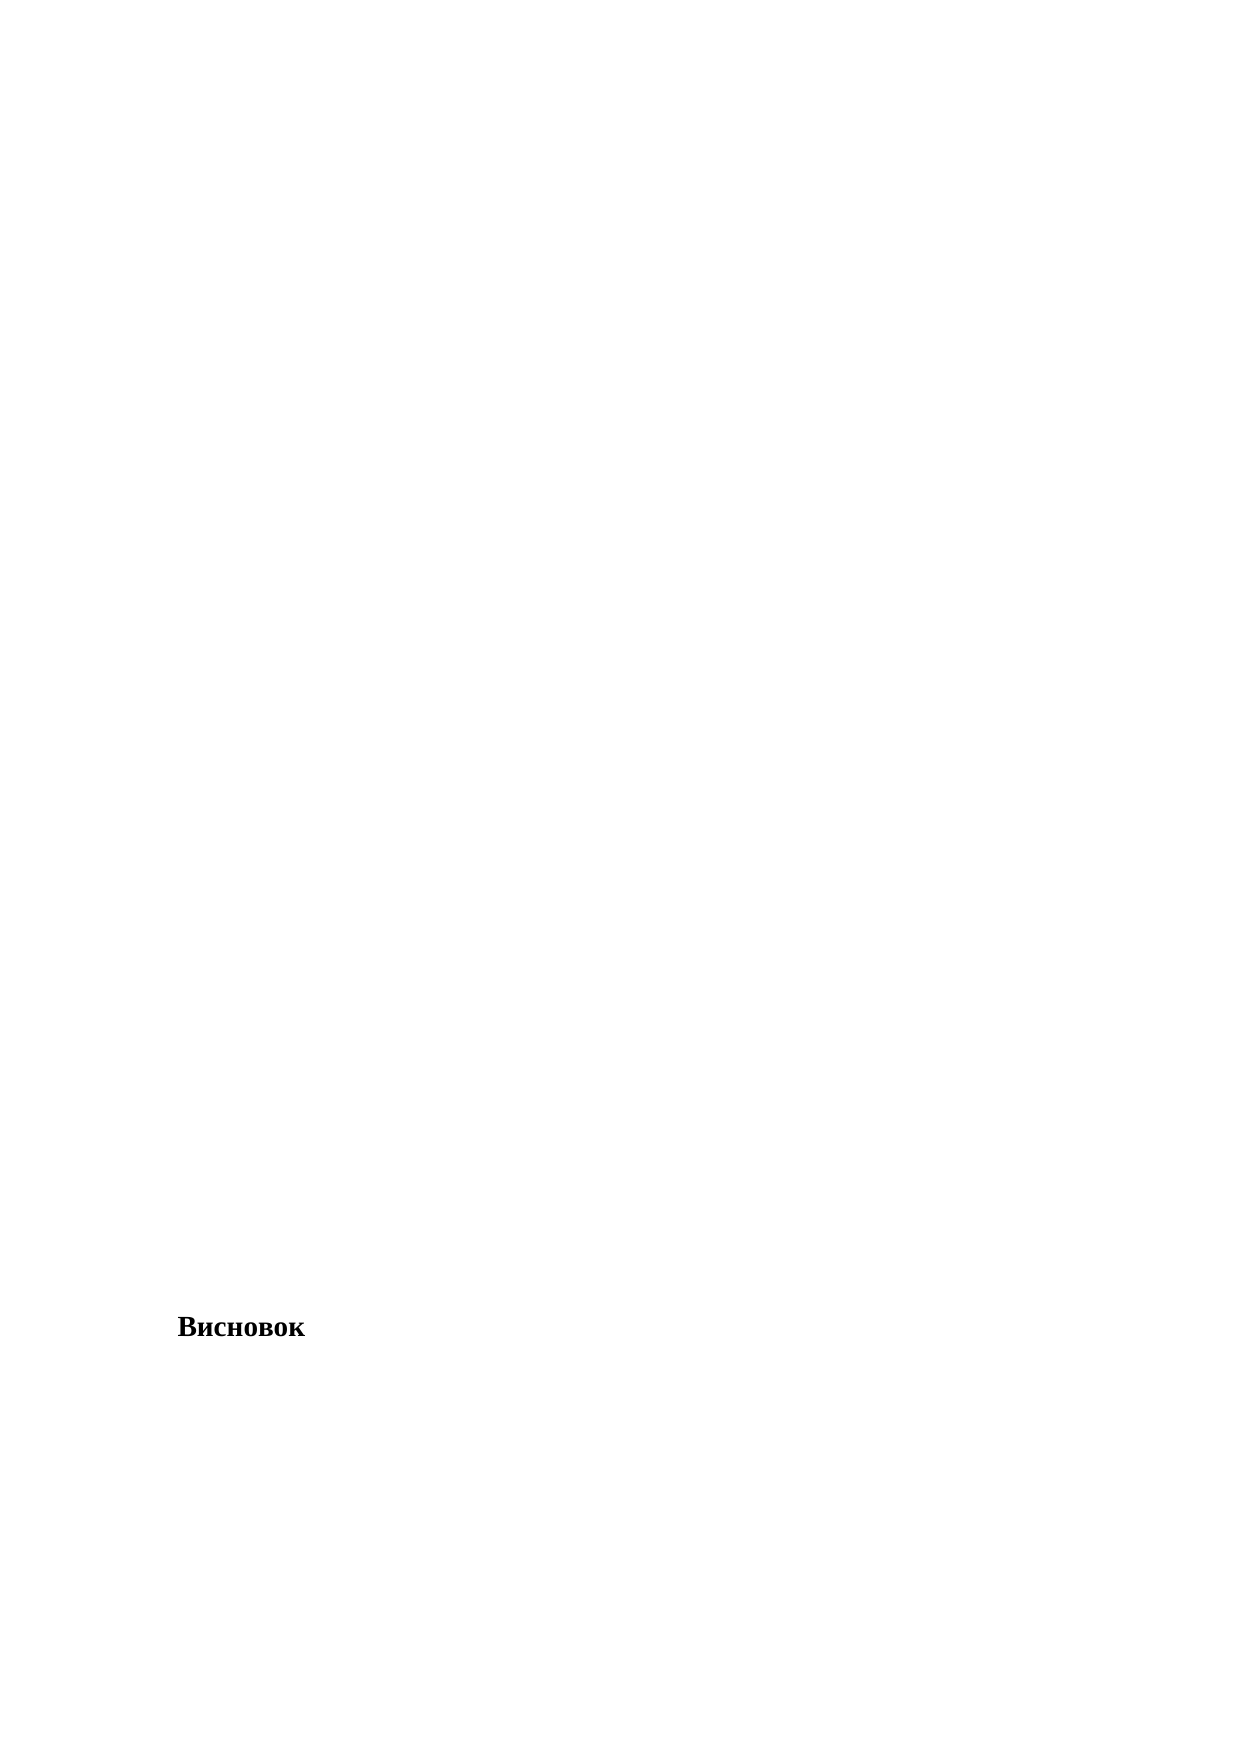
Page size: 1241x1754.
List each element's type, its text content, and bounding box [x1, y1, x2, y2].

text Висновок [177, 1309, 1152, 1343]
